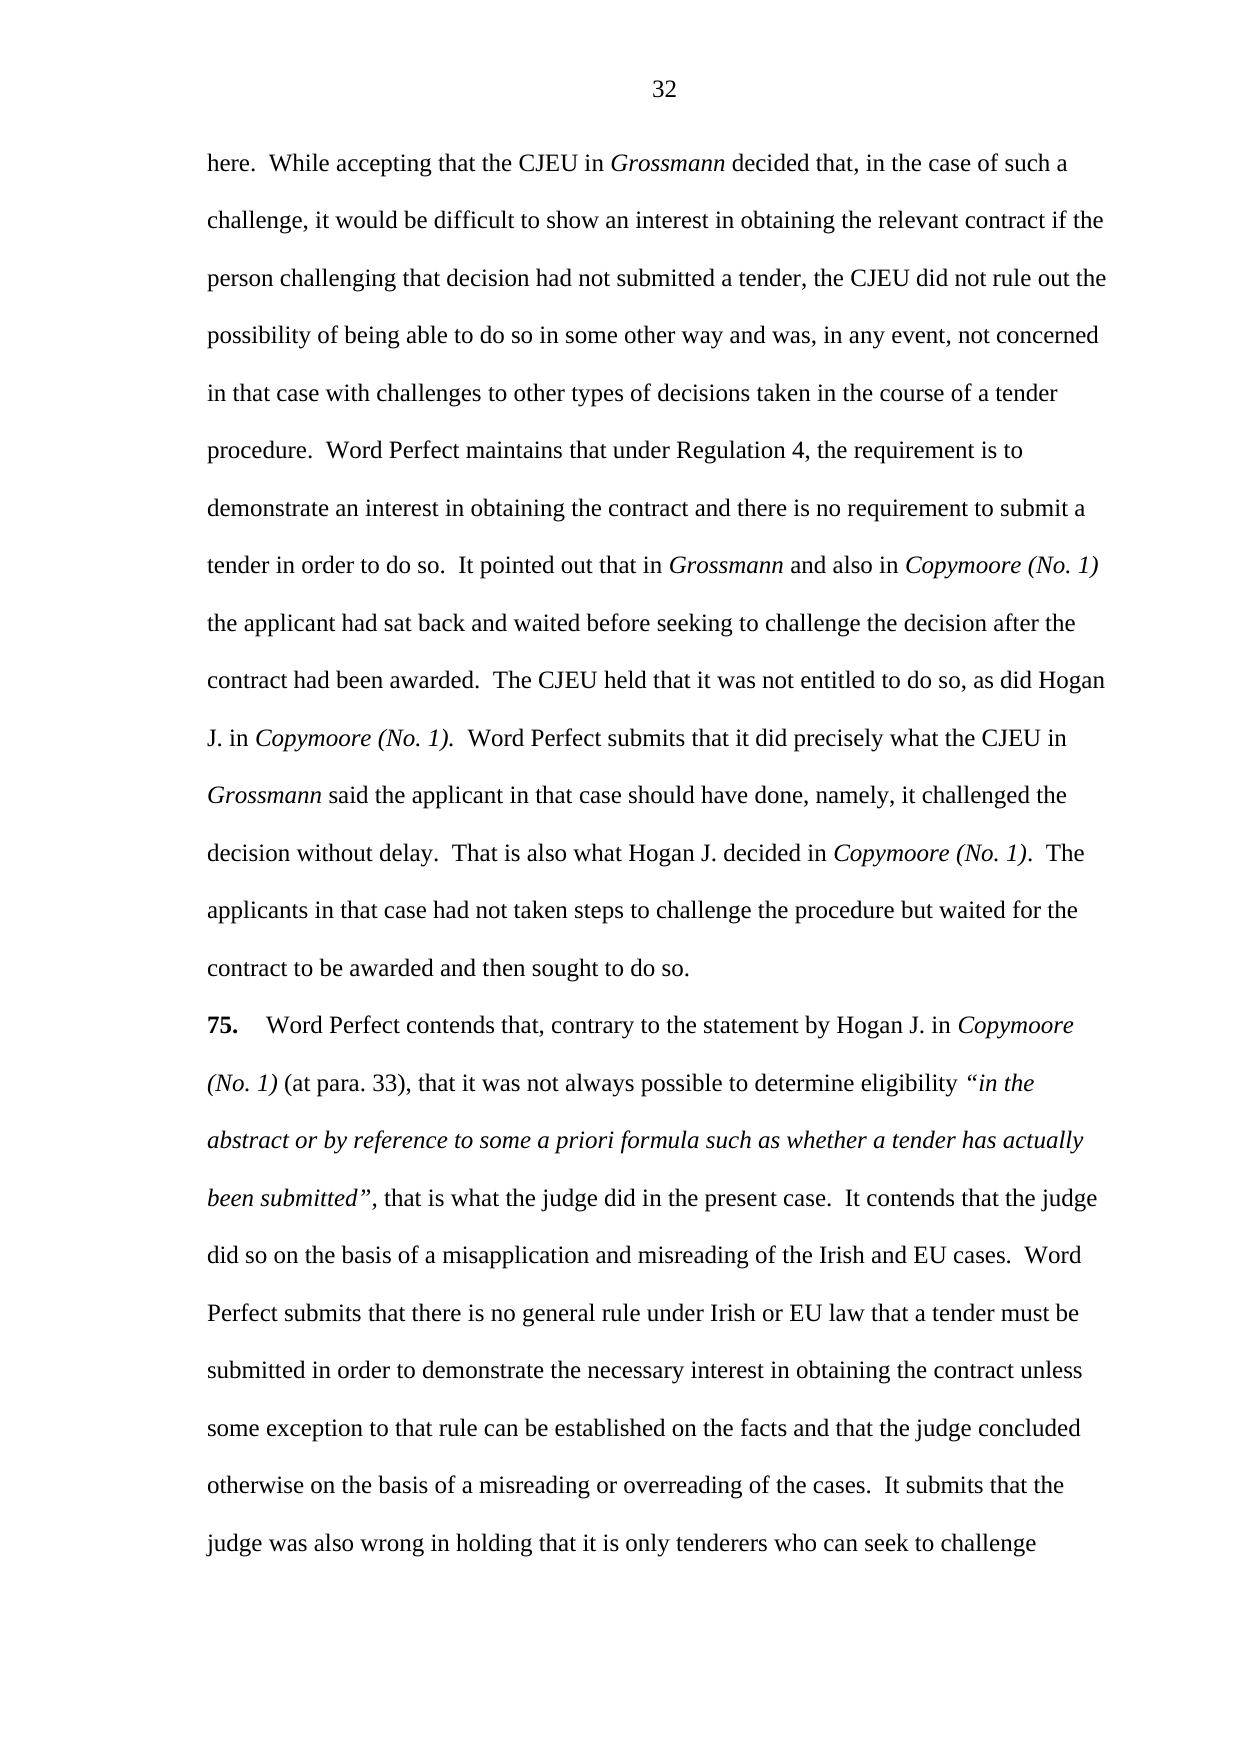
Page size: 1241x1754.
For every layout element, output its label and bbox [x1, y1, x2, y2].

list [207, 148, 1122, 981]
list [207, 1010, 1122, 1556]
